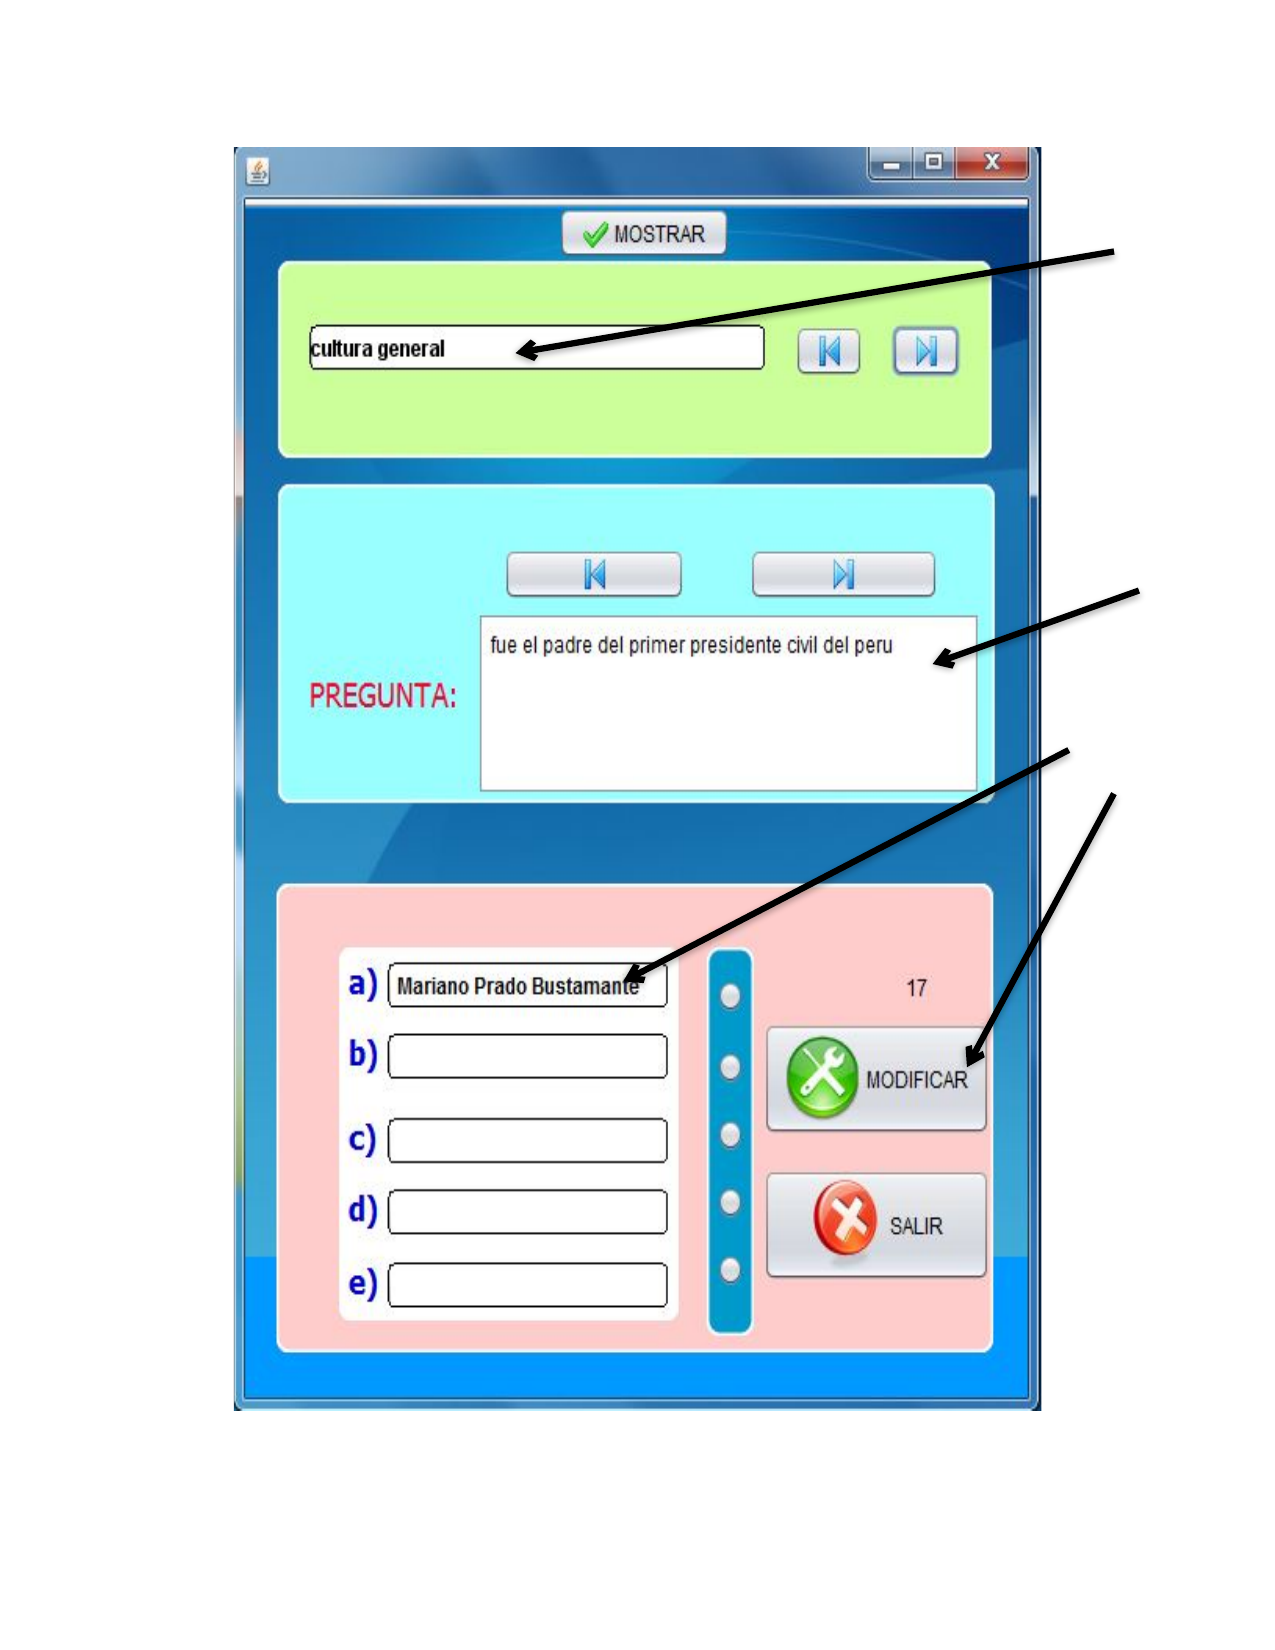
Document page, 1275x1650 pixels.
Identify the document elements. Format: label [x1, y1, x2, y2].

picture [233, 147, 1042, 1411]
